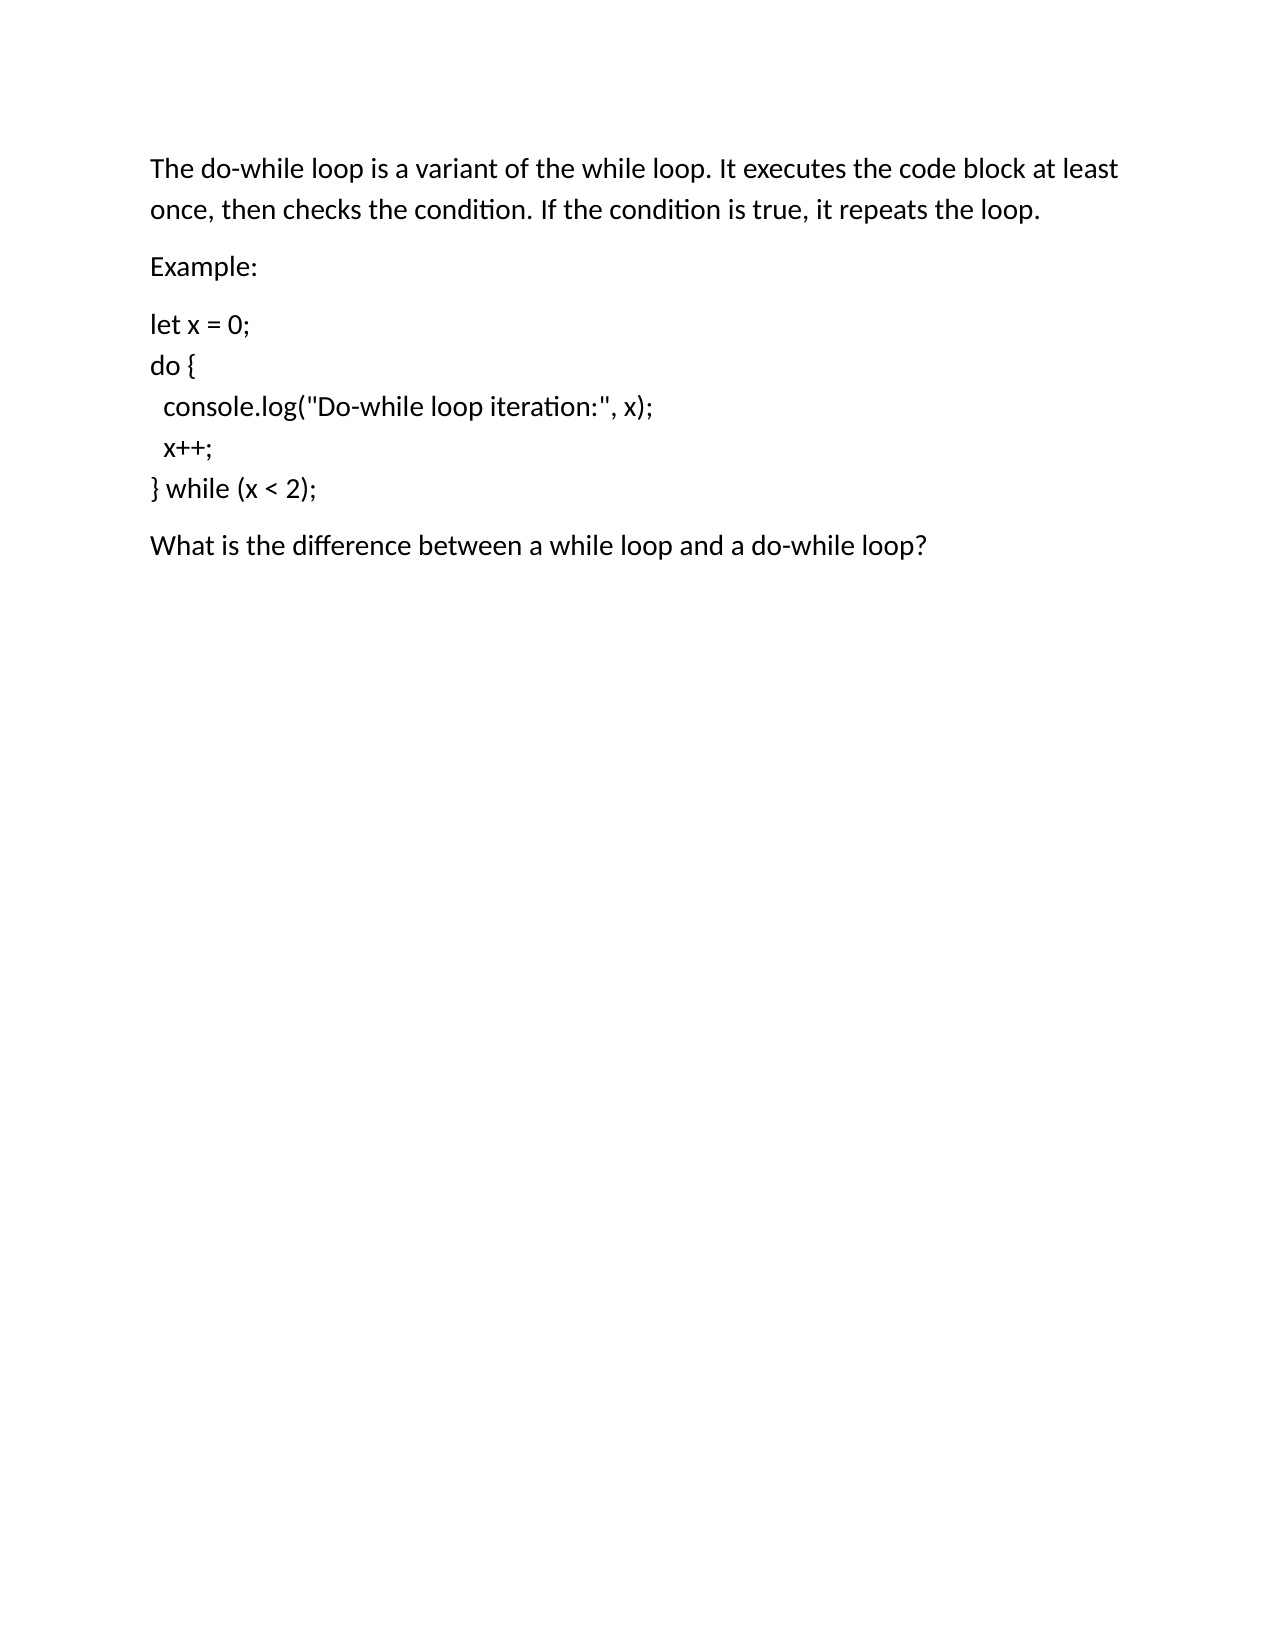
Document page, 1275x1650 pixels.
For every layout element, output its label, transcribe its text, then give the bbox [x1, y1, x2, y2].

text let x = 0; do { console.log("Do-while loop iteration:", x); x++; } while (x < 2); [150, 306, 1125, 506]
text What is the difference between a while loop and a do-while loop? [150, 527, 1125, 563]
text Example: [150, 248, 1125, 284]
text The do-while loop is a variant of the while loop. It executes the code block at least once, then checks the condition. If the condition is true, it repeats the loop. [150, 150, 1125, 227]
